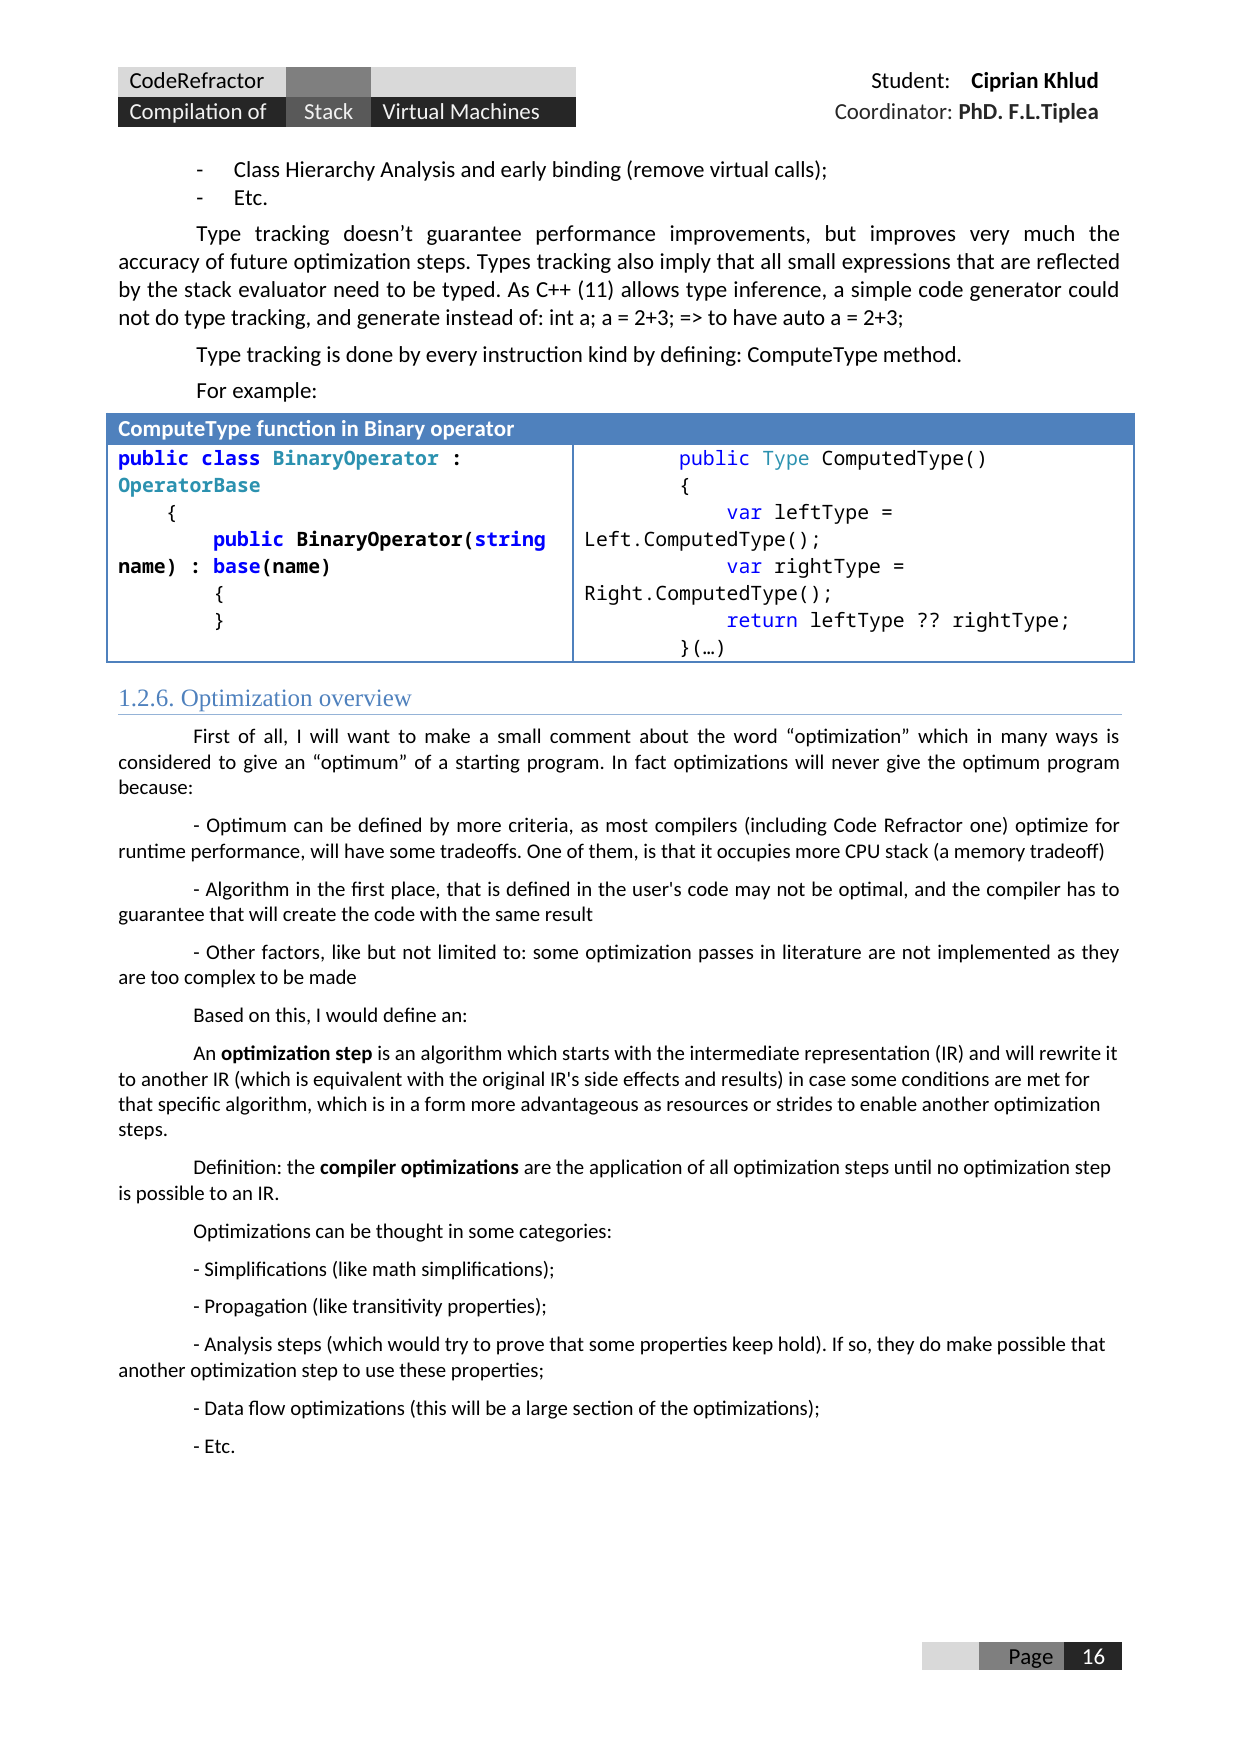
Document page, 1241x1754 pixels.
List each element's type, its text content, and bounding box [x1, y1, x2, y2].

subtitle 1.2.6. Optimization overview [118, 683, 1122, 714]
text First of all, I will want to make a small comment about the word “optimization” which in many ways is considered to give an “optimum” of a starting program. In fact optimizations will never give the optimum program because: [118, 724, 1122, 800]
text Optimizations can be thought in some categories: [118, 1218, 1122, 1243]
text - Data flow optimizations (this will be a large section of the optimizations); [118, 1395, 1122, 1420]
table_cell public class BinaryOperator : OperatorBase { public BinaryOperator(string name) : base(name) { } [108, 445, 572, 661]
list Etc. [196, 183, 1122, 211]
text - Simplifications (like math simplifications); [118, 1256, 1122, 1281]
text - Etc. [118, 1433, 1122, 1458]
list Class Hierarchy Analysis and early binding (remove virtual calls); [196, 155, 1122, 183]
text Definition: the compiler optimizations are the application of all optimization steps until no optimization step is possible to an IR. [118, 1154, 1122, 1205]
text For example: [118, 376, 1122, 404]
text - Analysis steps (which would try to prove that some properties keep hold). If so, they do make possible that another optimization step to use these properties; [118, 1332, 1122, 1382]
table_cell public Type ComputedType() { var leftType = Left.ComputedType(); var rightType = Right.ComputedType(); return leftType ?? rightType; }(…) [574, 445, 1133, 661]
text Based on this, I would define an: [118, 1002, 1122, 1028]
text Type tracking is done by every instruction kind by defining: ComputeType method. [118, 340, 1122, 368]
table_header ComputeType function in Binary operator [108, 415, 1133, 443]
text - Algorithm in the first place, that is defined in the user's code may not be optimal, and the compiler has to guarantee that will create the code with the same result [118, 876, 1122, 927]
text Type tracking doesn’t guarantee performance improvements, but improves very much the accuracy of future optimization steps. Types tracking also imply that all small expressions that are reflected by the stack evaluator need to be typed. As C++ (11) allows type inference, a simple code generator could not do type tracking, and generate instead of: int a; a = 2+3; => to have auto a = 2+3; [118, 219, 1122, 331]
text An optimization step is an algorithm which starts with the intermediate representation (IR) and will rewrite it to another IR (which is equivalent with the original IR's side effects and results) in case some conditions are met for that specific algorithm, which is in a form more advantageous as resources or strides to enable another optimization steps. [118, 1040, 1122, 1142]
text - Propagation (like transitivity properties); [118, 1294, 1122, 1319]
text - Other factors, like but not limited to: some optimization passes in literature are not implemented as they are too complex to be made [118, 939, 1122, 990]
text - Optimum can be defined by more criteria, as most compilers (including Code Refractor one) optimize for runtime performance, will have some tradeoffs. One of them, is that it occupies more CPU stack (a memory tradeoff) [118, 812, 1122, 863]
